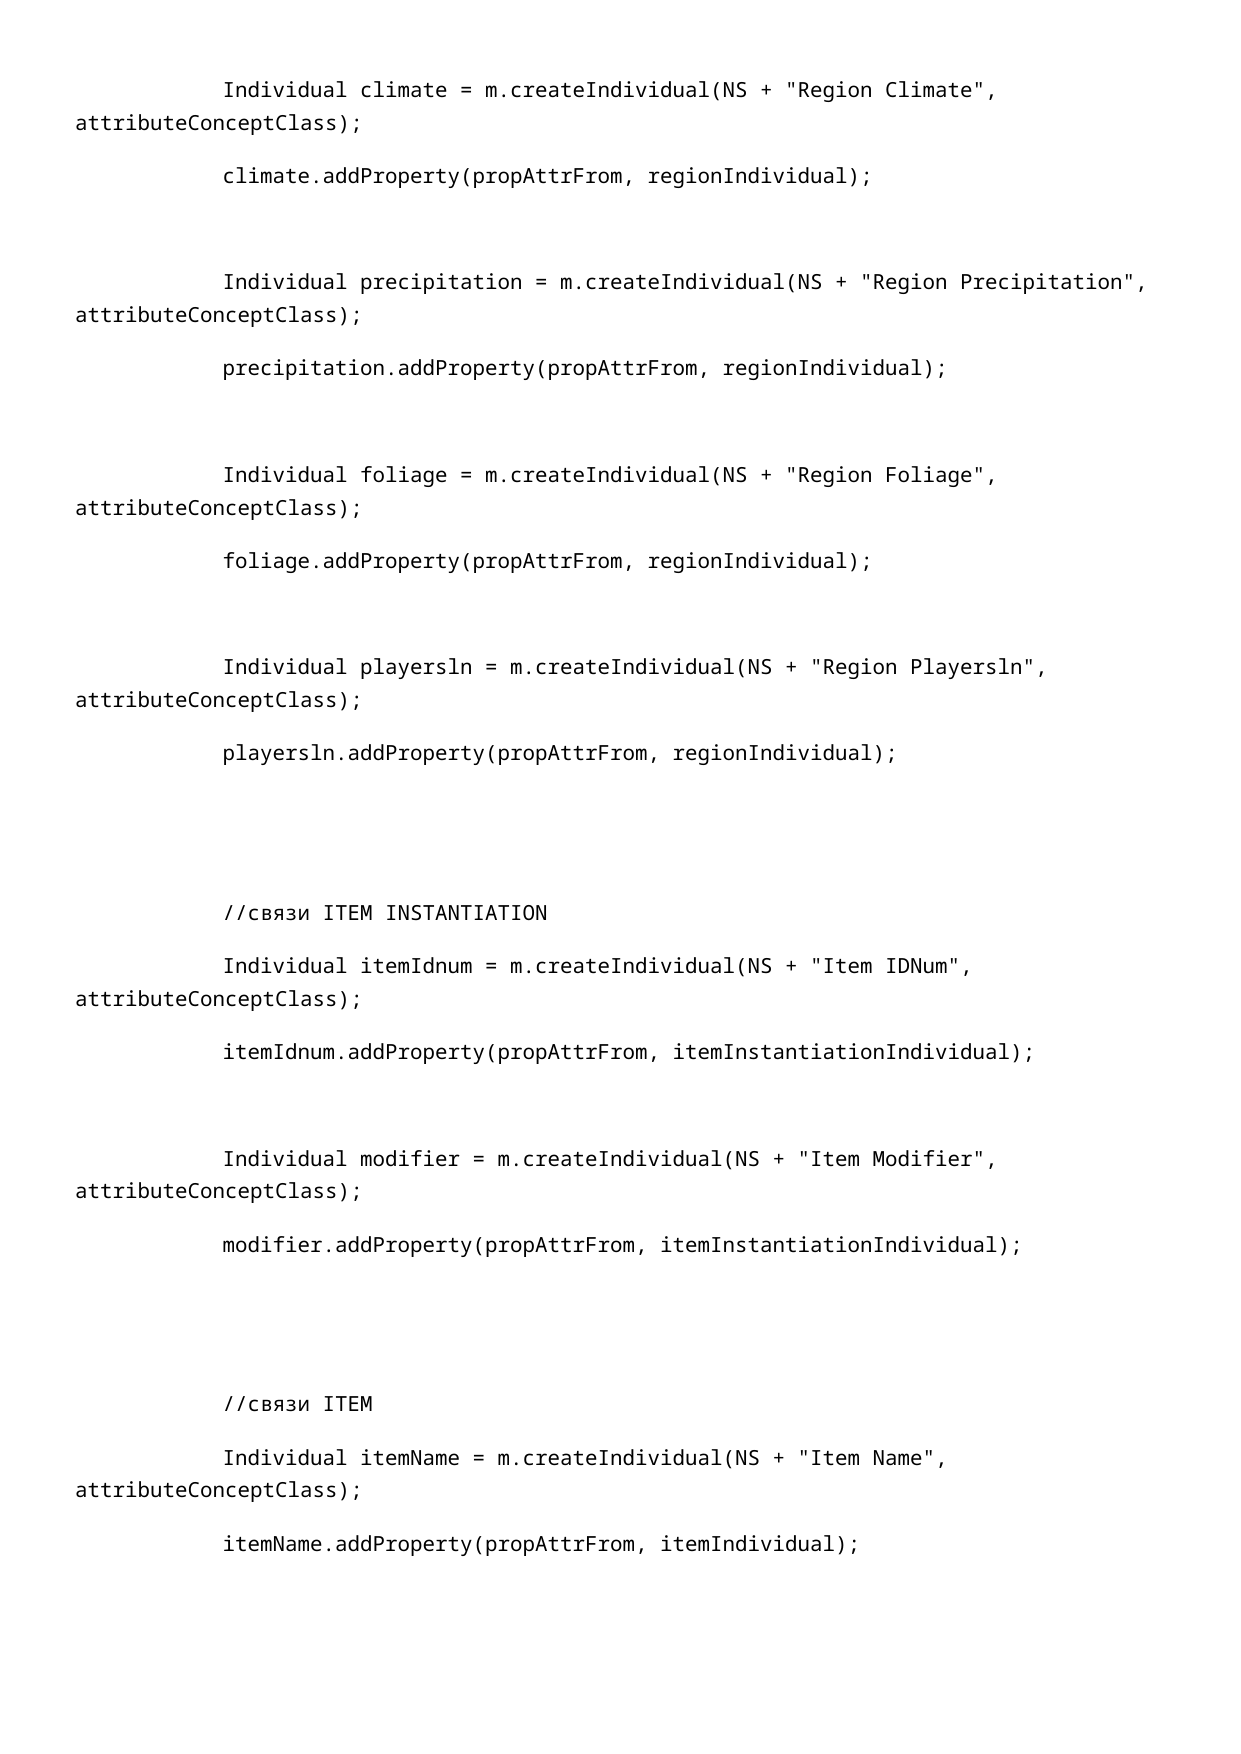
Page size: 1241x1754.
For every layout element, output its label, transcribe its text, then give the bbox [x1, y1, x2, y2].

text Individual climate = m.createIndividual(NS + "Region Climate", attributeConceptClass); [75, 75, 1165, 136]
text climate.addProperty(propAttrFrom, regionIndividual); [75, 161, 1165, 189]
text itemName.addProperty(propAttrFrom, itemIndividual); [75, 1529, 1165, 1557]
text //связи ITEM [75, 1389, 1165, 1418]
text playersln.addProperty(propAttrFrom, regionIndividual); [75, 738, 1165, 767]
text Individual precipitation = m.createIndividual(NS + "Region Precipitation", attributeConceptClass); [75, 267, 1165, 328]
text Individual foliage = m.createIndividual(NS + "Region Foliage", attributeConceptClass); [75, 460, 1165, 521]
text Individual itemName = m.createIndividual(NS + "Item Name", attributeConceptClass); [75, 1443, 1165, 1504]
text Individual itemIdnum = m.createIndividual(NS + "Item IDNum", attributeConceptClass); [75, 951, 1165, 1012]
text foliage.addProperty(propAttrFrom, regionIndividual); [75, 546, 1165, 574]
text precipitation.addProperty(propAttrFrom, regionIndividual); [75, 353, 1165, 382]
text Individual modifier = m.createIndividual(NS + "Item Modifier", attributeConceptClass); [75, 1144, 1165, 1205]
text //связи ITEM INSTANTIATION [75, 898, 1165, 926]
text modifier.addProperty(propAttrFrom, itemInstantiationIndividual); [75, 1230, 1165, 1258]
text itemIdnum.addProperty(propAttrFrom, itemInstantiationIndividual); [75, 1037, 1165, 1066]
text Individual playersln = m.createIndividual(NS + "Region Playersln", attributeConceptClass); [75, 652, 1165, 713]
